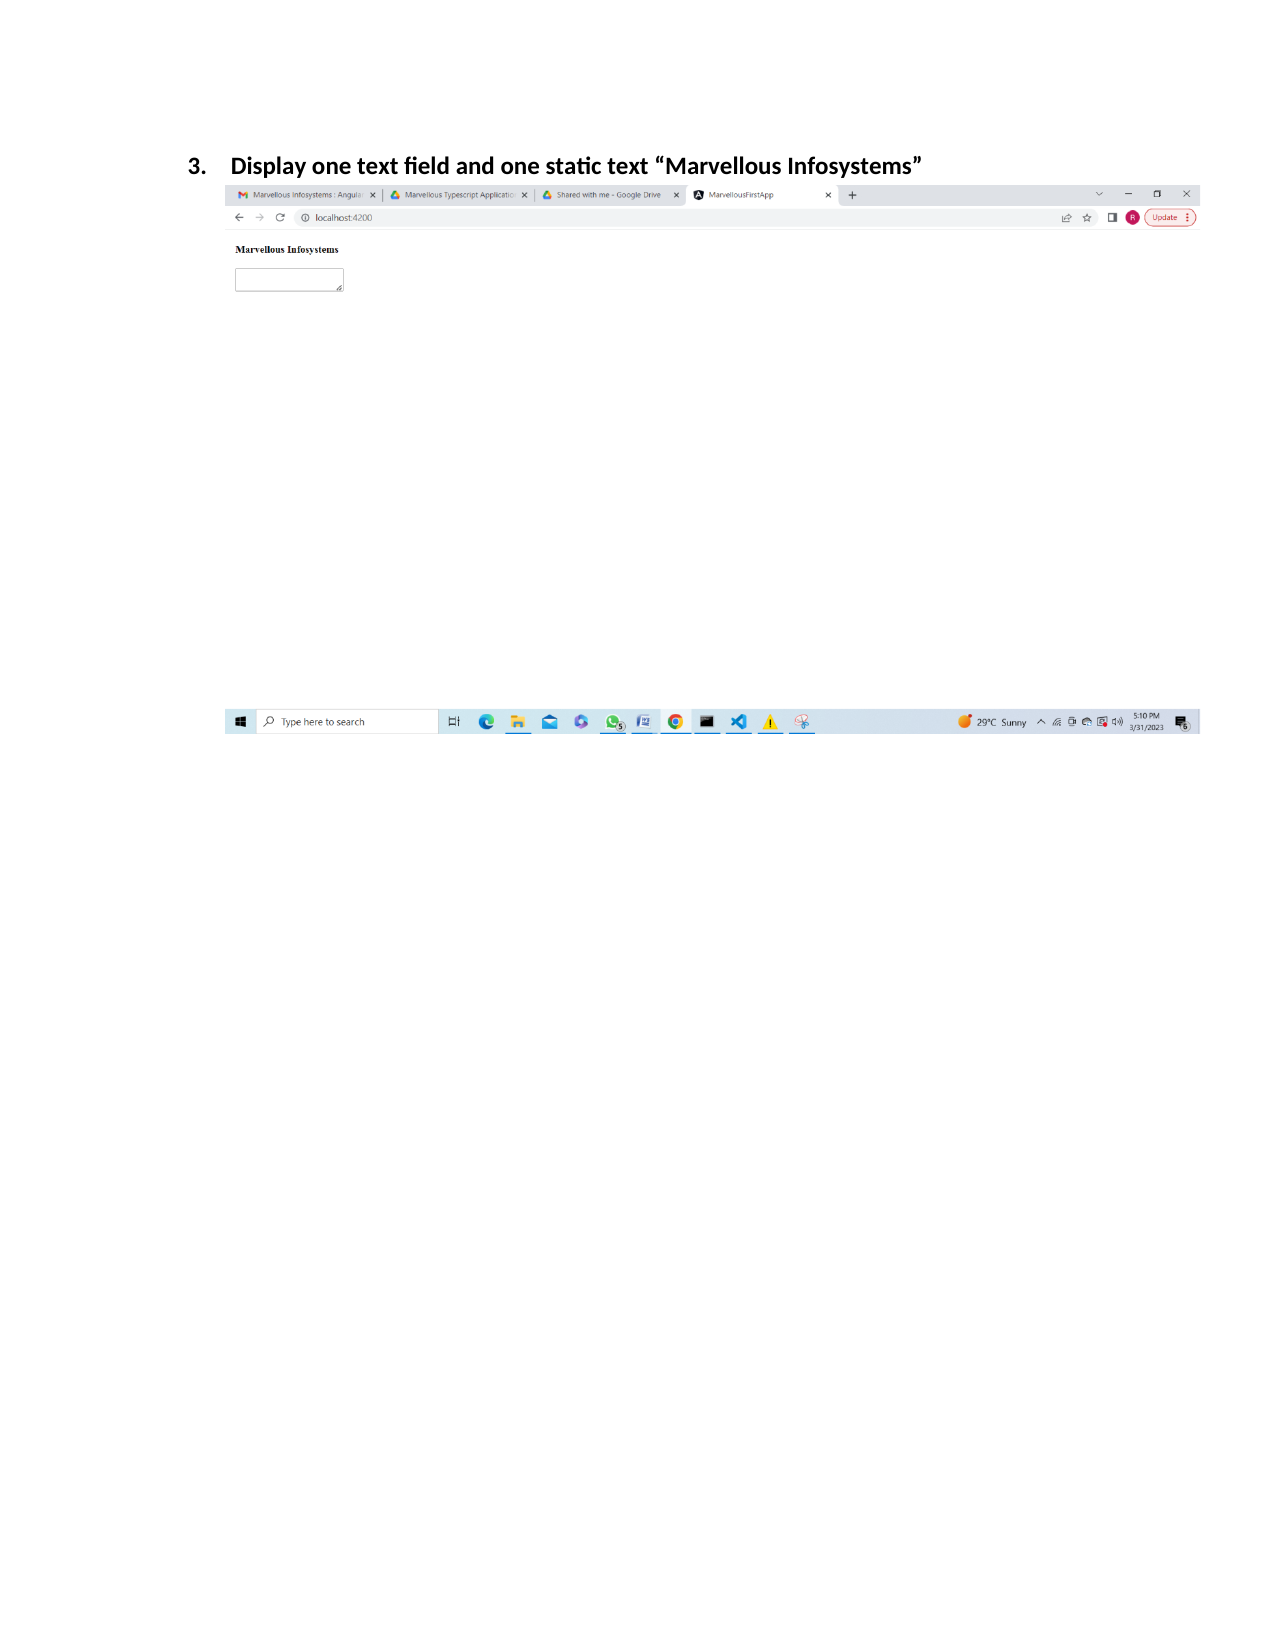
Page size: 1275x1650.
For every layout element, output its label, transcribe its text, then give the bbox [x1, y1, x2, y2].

picture [225, 185, 1200, 734]
list Display one text field and one static text “Marvellous Infosystems” [187, 150, 1125, 181]
